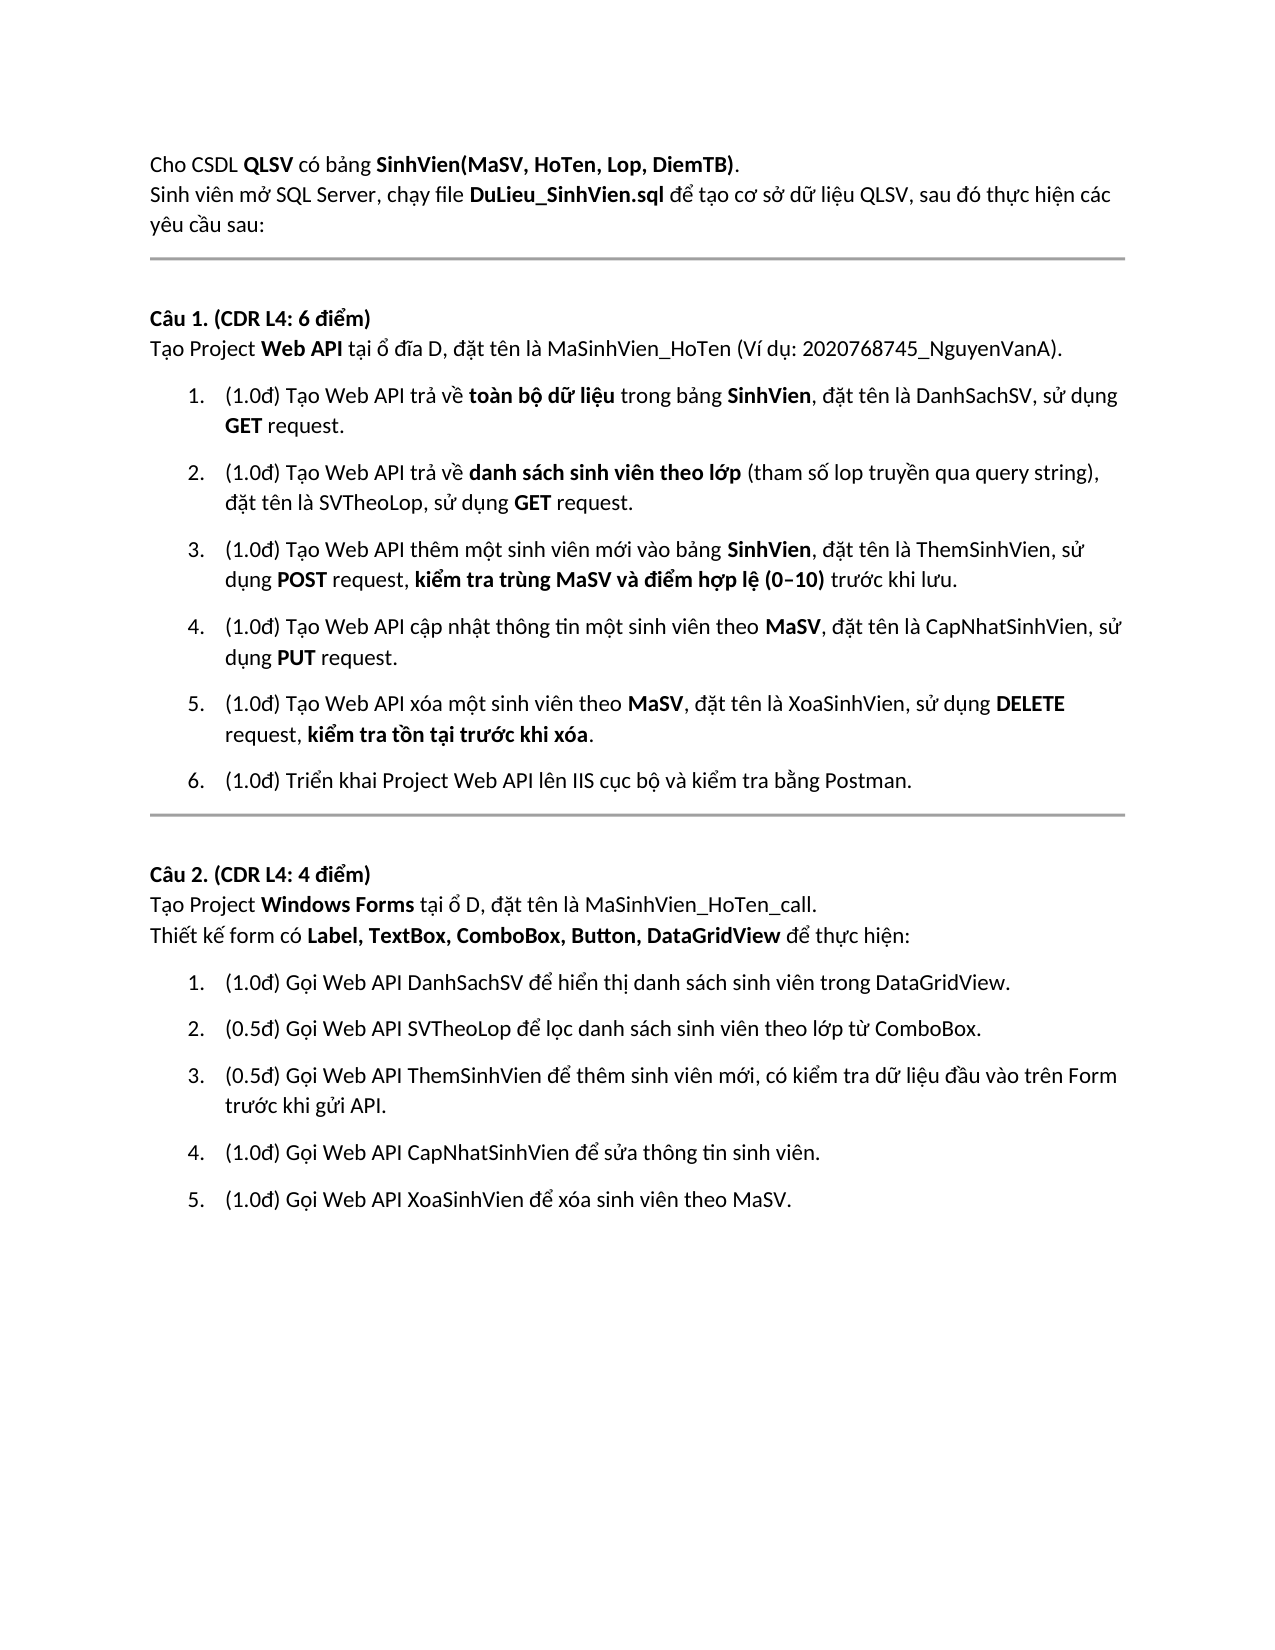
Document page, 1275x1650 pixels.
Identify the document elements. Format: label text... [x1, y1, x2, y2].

list (1.0đ) Triển khai Project Web API lên IIS cục bộ và kiểm tra bằng Postman. [187, 767, 1125, 795]
list (1.0đ) Gọi Web API XoaSinhVien để xóa sinh viên theo MaSV. [187, 1185, 1125, 1213]
list (1.0đ) Gọi Web API DanhSachSV để hiển thị danh sách sinh viên trong DataGridView. [187, 968, 1125, 996]
text Câu 1. (CDR L4: 6 điểm) Tạo Project Web API tại ổ đĩa D, đặt tên là MaSinhVien_HoTen (Ví dụ: 2020768745_NguyenVanA). [150, 304, 1125, 362]
list (0.5đ) Gọi Web API SVTheoLop để lọc danh sách sinh viên theo lớp từ ComboBox. [187, 1014, 1125, 1043]
list (0.5đ) Gọi Web API ThemSinhVien để thêm sinh viên mới, có kiểm tra dữ liệu đầu vào trên Form trước khi gửi API. [187, 1061, 1125, 1120]
list (1.0đ) Tạo Web API xóa một sinh viên theo MaSV, đặt tên là XoaSinhVien, sử dụng DELETE request, kiểm tra tồn tại trước khi xóa. [187, 689, 1125, 748]
list (1.0đ) Tạo Web API thêm một sinh viên mới vào bảng SinhVien, đặt tên là ThemSinhVien, sử dụng POST request, kiểm tra trùng MaSV và điểm hợp lệ (0–10) trước khi lưu. [187, 535, 1125, 594]
list (1.0đ) Tạo Web API cập nhật thông tin một sinh viên theo MaSV, đặt tên là CapNhatSinhVien, sử dụng PUT request. [187, 612, 1125, 671]
list (1.0đ) Tạo Web API trả về toàn bộ dữ liệu trong bảng SinhVien, đặt tên là DanhSachSV, sử dụng GET request. [187, 381, 1125, 439]
text Cho CSDL QLSV có bảng SinhVien(MaSV, HoTen, Lop, DiemTB). Sinh viên mở SQL Server, chạy file DuLieu_SinhVien.sql để tạo cơ sở dữ liệu QLSV, sau đó thực hiện các yêu cầu sau: [150, 150, 1125, 238]
text Câu 2. (CDR L4: 4 điểm) Tạo Project Windows Forms tại ổ D, đặt tên là MaSinhVien_HoTen_call. Thiết kế form có Label, TextBox, ComboBox, Button, DataGridView để thực hiện: [150, 860, 1125, 949]
list (1.0đ) Gọi Web API CapNhatSinhVien để sửa thông tin sinh viên. [187, 1138, 1125, 1167]
list (1.0đ) Tạo Web API trả về danh sách sinh viên theo lớp (tham số lop truyền qua query string), đặt tên là SVTheoLop, sử dụng GET request. [187, 458, 1125, 517]
